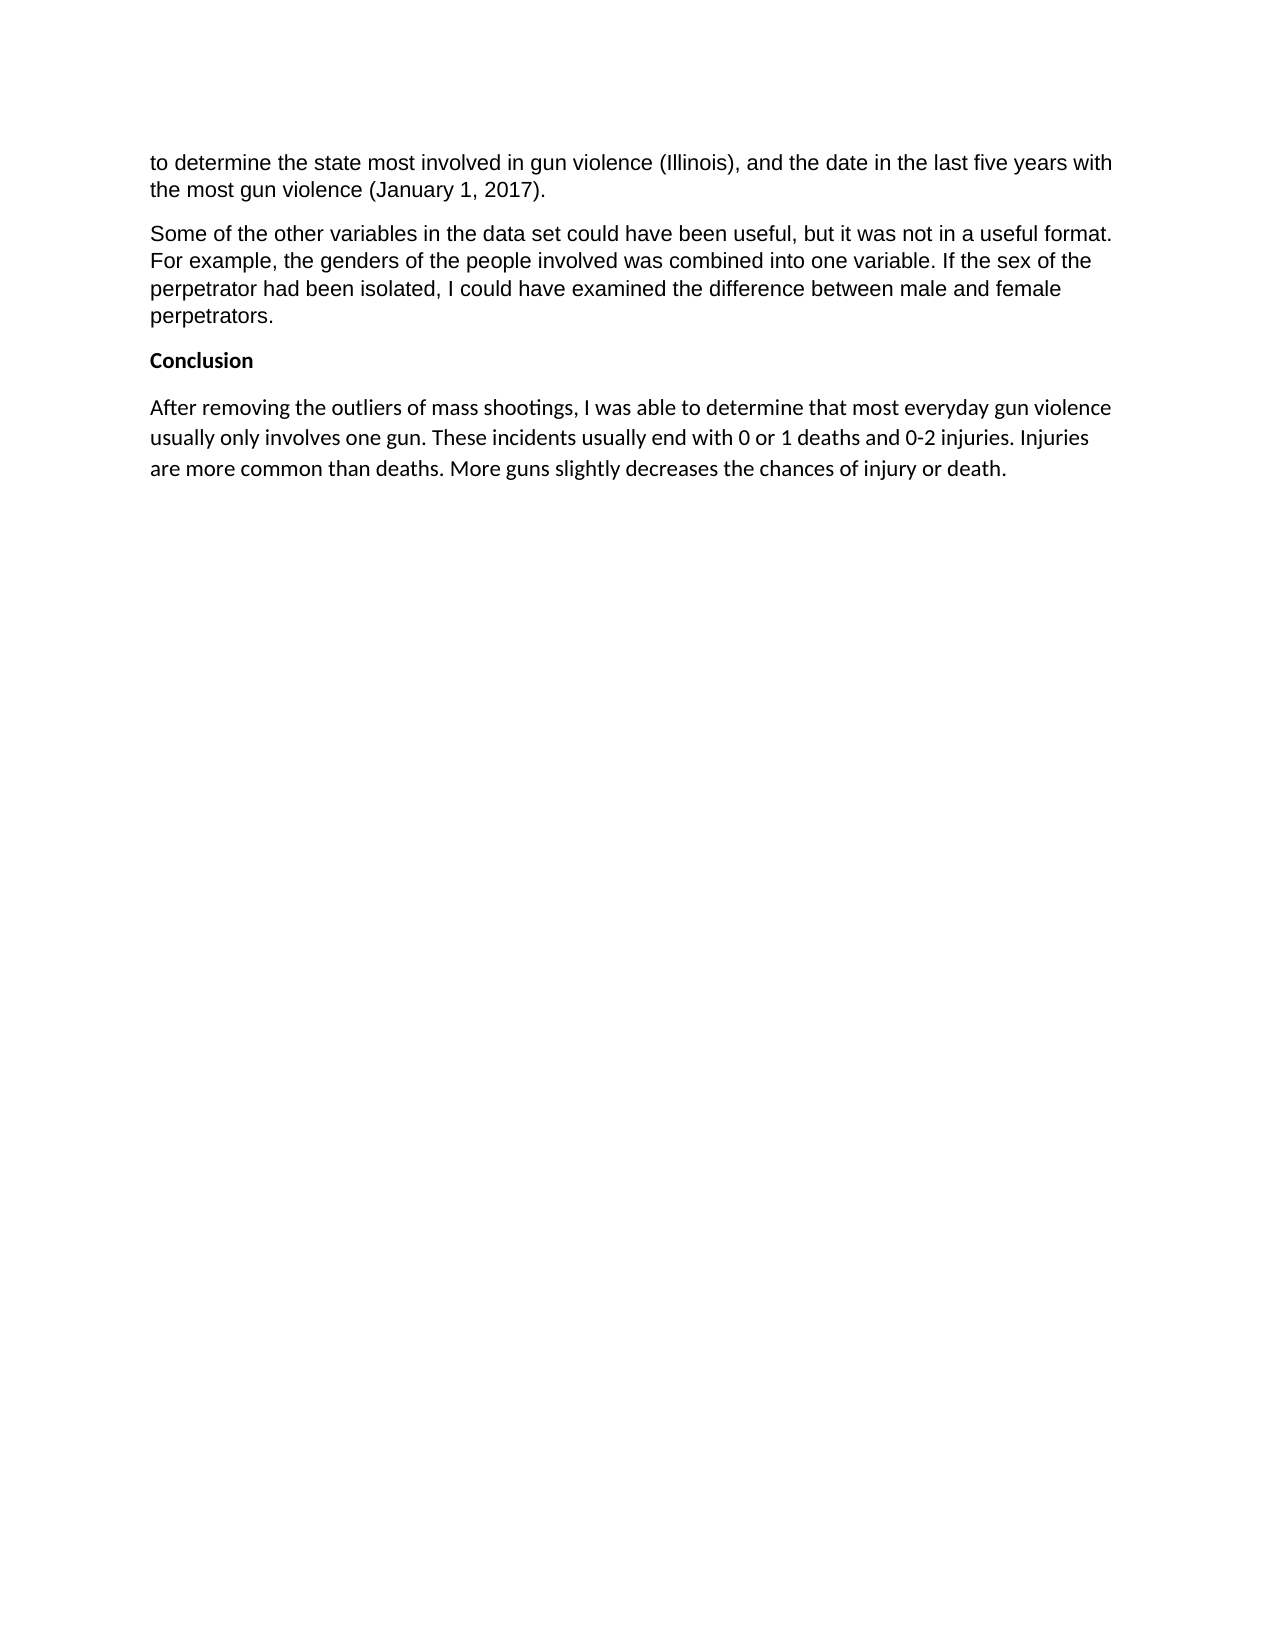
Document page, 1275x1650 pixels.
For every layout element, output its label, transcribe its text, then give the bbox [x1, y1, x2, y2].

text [150, 150, 1125, 202]
text After removing the outliers of mass shootings, I was able to determine that most everyday gun violence usually only involves one gun. These incidents usually end with 0 or 1 deaths and 0-2 injuries. Injuries are more common than deaths. More guns slightly decreases the chances of injury or death. [150, 393, 1125, 482]
text Conclusion [150, 346, 1125, 374]
text Some of the other variables in the data set could have been useful, but it was not in a useful format. For example, the genders of the people involved was combined into one variable. If the sex of the perpetrator had been isolated, I could have examined the difference between male and female perpetrators. [150, 221, 1125, 328]
